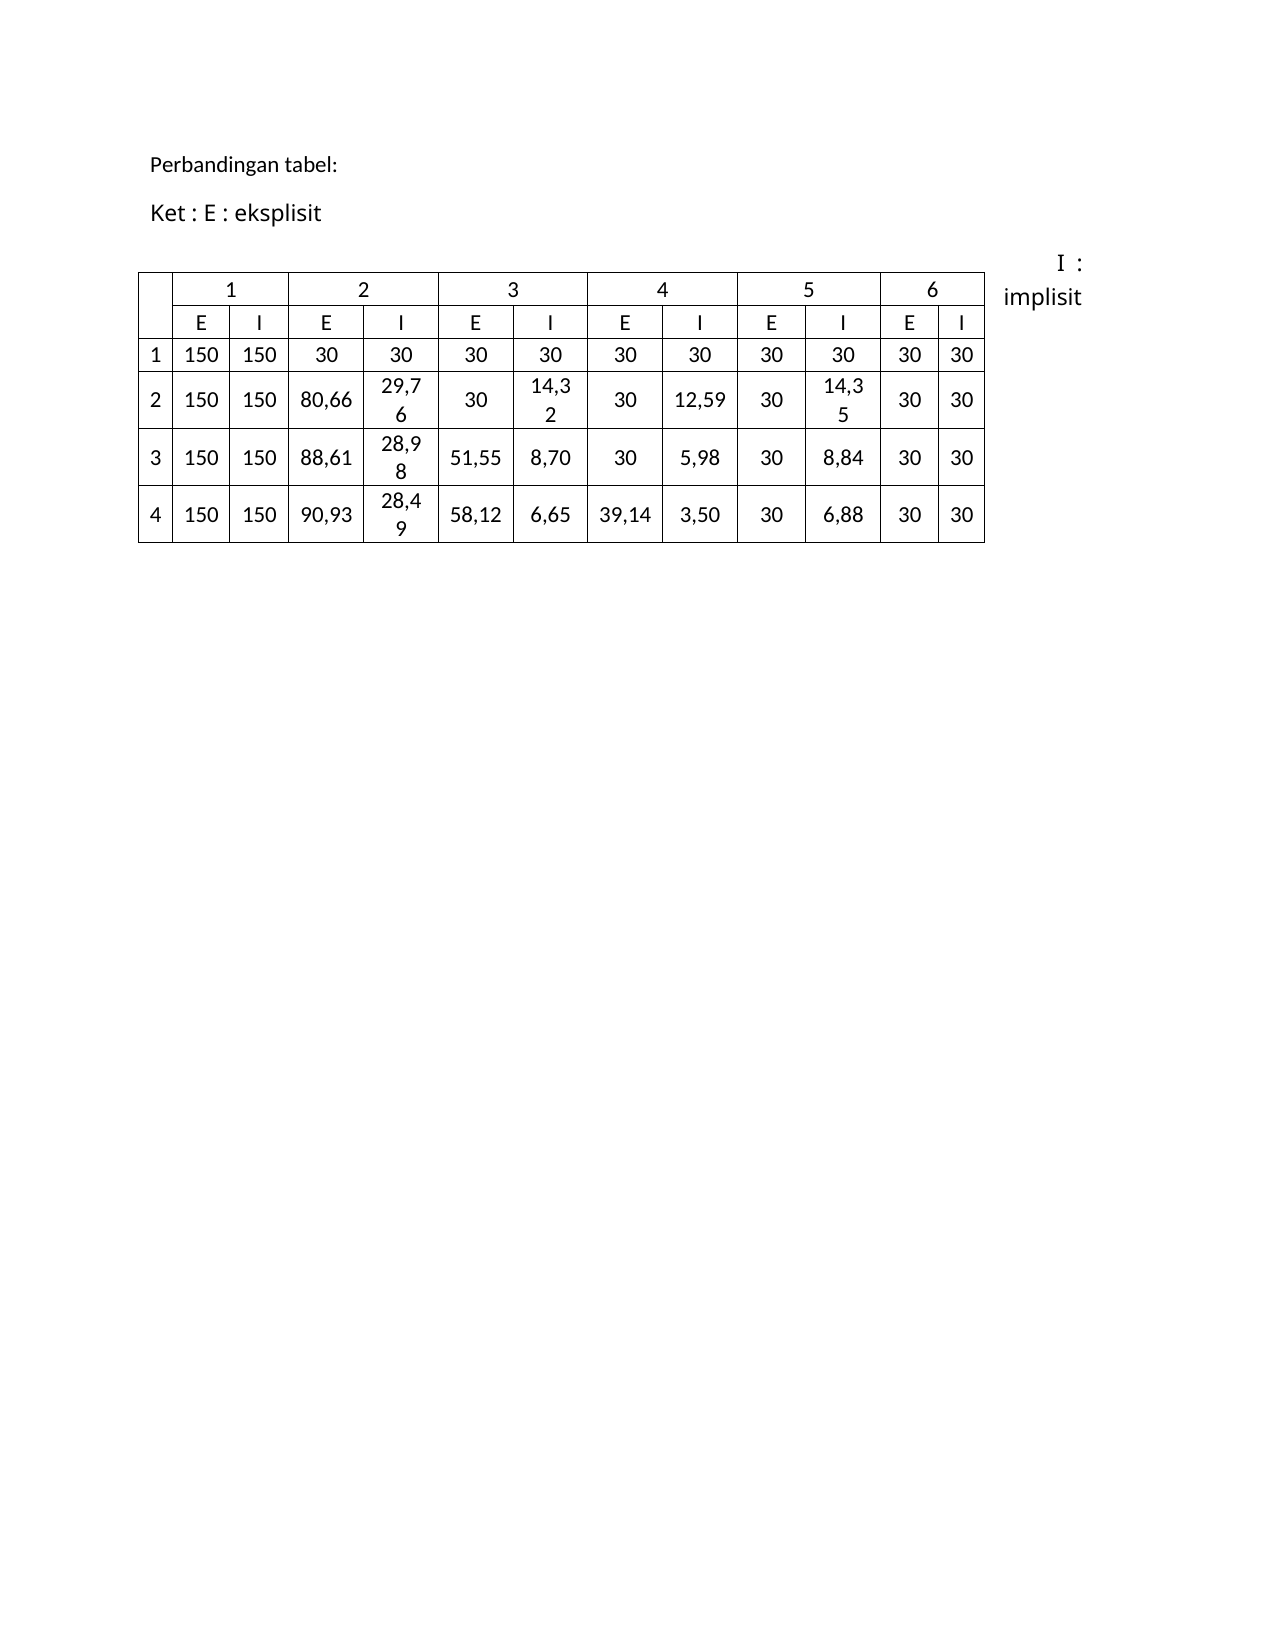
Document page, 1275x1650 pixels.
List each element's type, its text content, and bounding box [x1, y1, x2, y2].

table_cell E [289, 306, 363, 338]
table_cell 150 [173, 486, 229, 542]
table_cell 80,66 [289, 372, 363, 428]
table_cell 30 [738, 372, 805, 428]
table_cell 14,35 [806, 372, 880, 428]
table_cell 150 [230, 486, 288, 542]
table_cell 8,70 [514, 429, 587, 485]
table_cell E [738, 306, 805, 338]
table_cell 150 [230, 372, 288, 428]
table_cell I [806, 306, 880, 338]
table_cell I [663, 306, 737, 338]
table_cell 4 [139, 486, 172, 542]
table_cell 6,65 [514, 486, 587, 542]
table_cell 150 [173, 429, 229, 485]
table_cell E [439, 306, 513, 338]
table_cell 3,50 [663, 486, 737, 542]
table_cell 30 [738, 339, 805, 371]
table_cell 3 [139, 429, 172, 485]
table_header 2 [289, 273, 438, 305]
table_cell 30 [881, 429, 938, 485]
table_cell 58,12 [439, 486, 513, 542]
table_cell 30 [939, 372, 984, 428]
table_cell 39,14 [588, 486, 662, 542]
table_cell 30 [514, 339, 587, 371]
table_cell 30 [364, 339, 438, 371]
table_cell 30 [439, 339, 513, 371]
table_header 3 [439, 273, 587, 305]
table_cell 30 [881, 486, 938, 542]
table_cell 28,49 [364, 486, 438, 542]
table_cell 30 [738, 486, 805, 542]
table_cell 88,61 [289, 429, 363, 485]
table_cell 12,59 [663, 372, 737, 428]
table_cell 30 [939, 486, 984, 542]
table_cell 150 [173, 339, 229, 371]
table_header 4 [588, 273, 737, 305]
text Ket : E : eksplisit [150, 197, 1125, 228]
table_cell 30 [588, 372, 662, 428]
table_cell 5,98 [663, 429, 737, 485]
table_cell 6,88 [806, 486, 880, 542]
table_cell 30 [588, 339, 662, 371]
table_cell 150 [230, 429, 288, 485]
table_cell 14,32 [514, 372, 587, 428]
table_cell 8,84 [806, 429, 880, 485]
text I : implisit [150, 247, 1125, 312]
table_header 5 [738, 273, 880, 305]
table_cell 30 [939, 429, 984, 485]
table_header [139, 273, 172, 338]
table_cell 30 [289, 339, 363, 371]
table_cell 28,98 [364, 429, 438, 485]
text Perbandingan tabel: [150, 150, 1125, 178]
table_cell 51,55 [439, 429, 513, 485]
table_cell E [588, 306, 662, 338]
table_cell 2 [139, 372, 172, 428]
table_cell 30 [439, 372, 513, 428]
table_cell 30 [738, 429, 805, 485]
table_cell I [364, 306, 438, 338]
table_cell 30 [881, 372, 938, 428]
table_cell I [230, 306, 288, 338]
table_cell I [514, 306, 587, 338]
table_cell 30 [806, 339, 880, 371]
table_cell 30 [588, 429, 662, 485]
table_cell I [939, 306, 984, 338]
table_cell E [173, 306, 229, 338]
table_cell 30 [939, 339, 984, 371]
table_cell 150 [173, 372, 229, 428]
table_cell 1 [139, 339, 172, 371]
table_cell 150 [230, 339, 288, 371]
table_cell 30 [881, 339, 938, 371]
table_cell 90,93 [289, 486, 363, 542]
table_cell 30 [663, 339, 737, 371]
table_header 6 [881, 273, 984, 305]
table_cell 29,76 [364, 372, 438, 428]
table_header 1 [173, 273, 288, 305]
table_cell E [881, 306, 938, 338]
